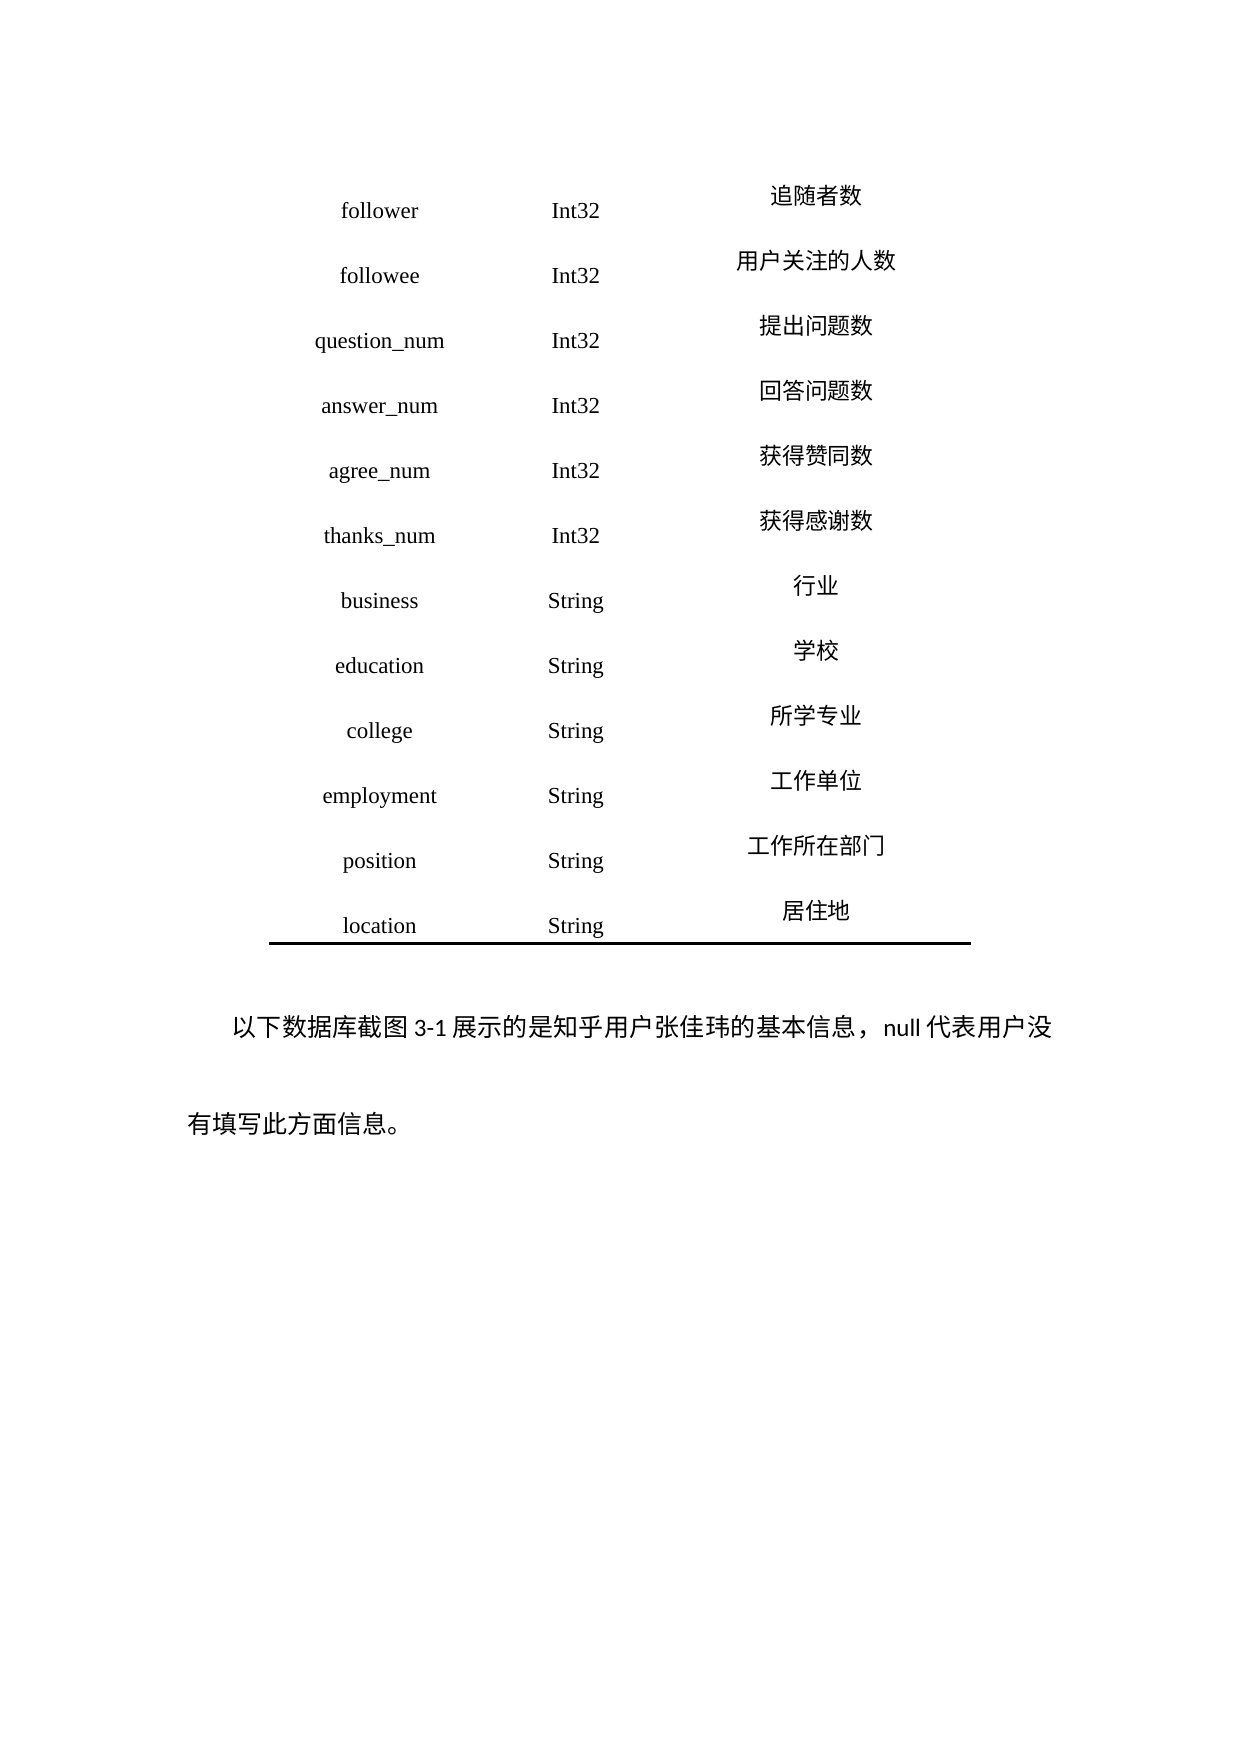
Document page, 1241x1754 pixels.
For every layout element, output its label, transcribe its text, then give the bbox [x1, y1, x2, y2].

table_cell 追随者数 [661, 162, 971, 227]
table_cell 所学专业 [661, 682, 971, 747]
table_cell college [269, 682, 490, 747]
table_cell answer_num [269, 357, 490, 422]
table_cell Int32 [490, 227, 661, 292]
table_cell Int32 [490, 487, 661, 552]
table_cell Int32 [490, 422, 661, 487]
table_cell String [490, 747, 661, 812]
table_cell String [490, 552, 661, 617]
table_cell thanks_num [269, 487, 490, 552]
table_cell 获得赞同数 [661, 422, 971, 487]
table_cell 学校 [661, 617, 971, 682]
table_cell position [269, 812, 490, 877]
table_cell 获得感谢数 [661, 487, 971, 552]
table_cell Int32 [490, 292, 661, 357]
table_cell 回答问题数 [661, 357, 971, 422]
table_cell 提出问题数 [661, 292, 971, 357]
table_cell 用户关注的人数 [661, 227, 971, 292]
table_cell follower [269, 162, 490, 227]
table_cell String [490, 812, 661, 877]
table_cell agree_num [269, 422, 490, 487]
table_cell 居住地 [661, 877, 971, 942]
table_cell String [490, 617, 661, 682]
table_cell Int32 [490, 357, 661, 422]
table_cell String [490, 877, 661, 942]
table_cell location [269, 877, 490, 942]
table_cell 工作所在部门 [661, 812, 971, 877]
table_cell 工作单位 [661, 747, 971, 812]
table_cell 行业 [661, 552, 971, 617]
table_cell business [269, 552, 490, 617]
table_cell Int32 [490, 162, 661, 227]
table_cell employment [269, 747, 490, 812]
text 以下数据库截图3-1展示的是知乎用户张佳玮的基本信息，null代表用户没有填写此方面信息。 [187, 993, 1053, 1155]
table_cell education [269, 617, 490, 682]
table_cell String [490, 682, 661, 747]
table_cell followee [269, 227, 490, 292]
table_cell question_num [269, 292, 490, 357]
